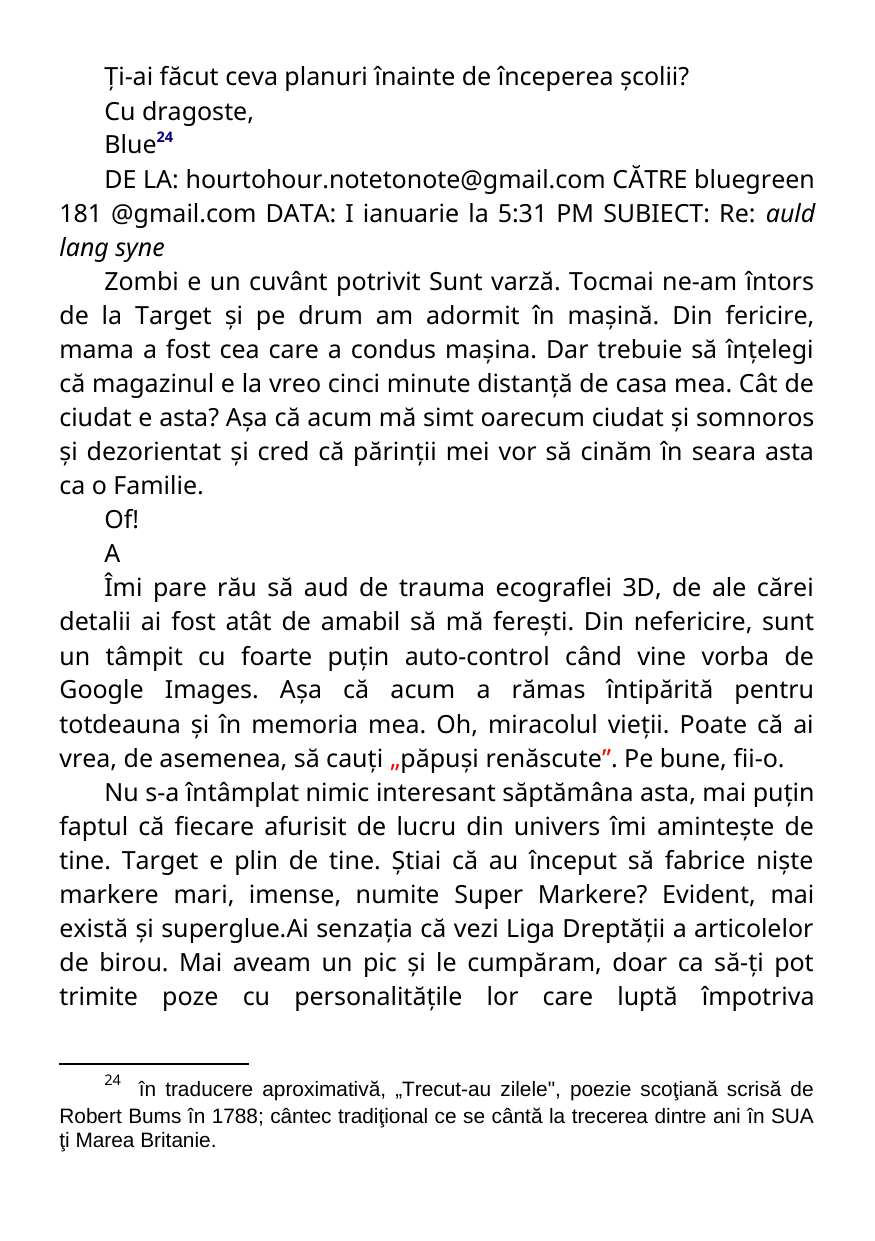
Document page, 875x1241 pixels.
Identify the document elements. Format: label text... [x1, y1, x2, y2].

text Zombi e un cuvânt potrivit Sunt varză. Tocmai ne-am întors de la Target şi pe drum am adormit în maşină. Din fericire, mama a fost cea care a condus maşina. Dar trebuie să înţelegi că magazinul e la vreo cinci minute distanţă de casa mea. Cât de ciudat e asta? Aşa că acum mă simt oarecum ciudat şi somnoros şi dezorientat şi cred că părinţii mei vor să cinăm în seara asta ca o Familie. [59, 263, 815, 502]
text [59, 774, 815, 1013]
text Blue [59, 127, 815, 161]
text DE LA: hourtohour.notetonote@gmail.com CĂTRE bluegreen 181 @gmail.com DATA: I ianuarie la 5:31 PM SUBIECT: Re: auld lang syne [59, 161, 815, 263]
text Îmi pare rău să aud de trauma ecograflei 3D, de ale cărei detalii ai fost atât de amabil să mă fereşti. Din nefericire, sunt un tâmpit cu foarte puţin auto-control când vine vorba de Google Images. Aşa că acum a rămas întipărită pentru totdeauna şi în memoria mea. Oh, miracolul vieţii. Poate că ai vrea, de asemenea, să cauţi „păpuşi renăscute”. Pe bune, fii-o. [59, 570, 815, 774]
text Ţi-ai făcut ceva planuri înainte de începerea şcolii? [59, 59, 815, 93]
text Of! [59, 502, 815, 536]
text Cu dragoste, [59, 93, 815, 127]
text A [59, 536, 815, 570]
